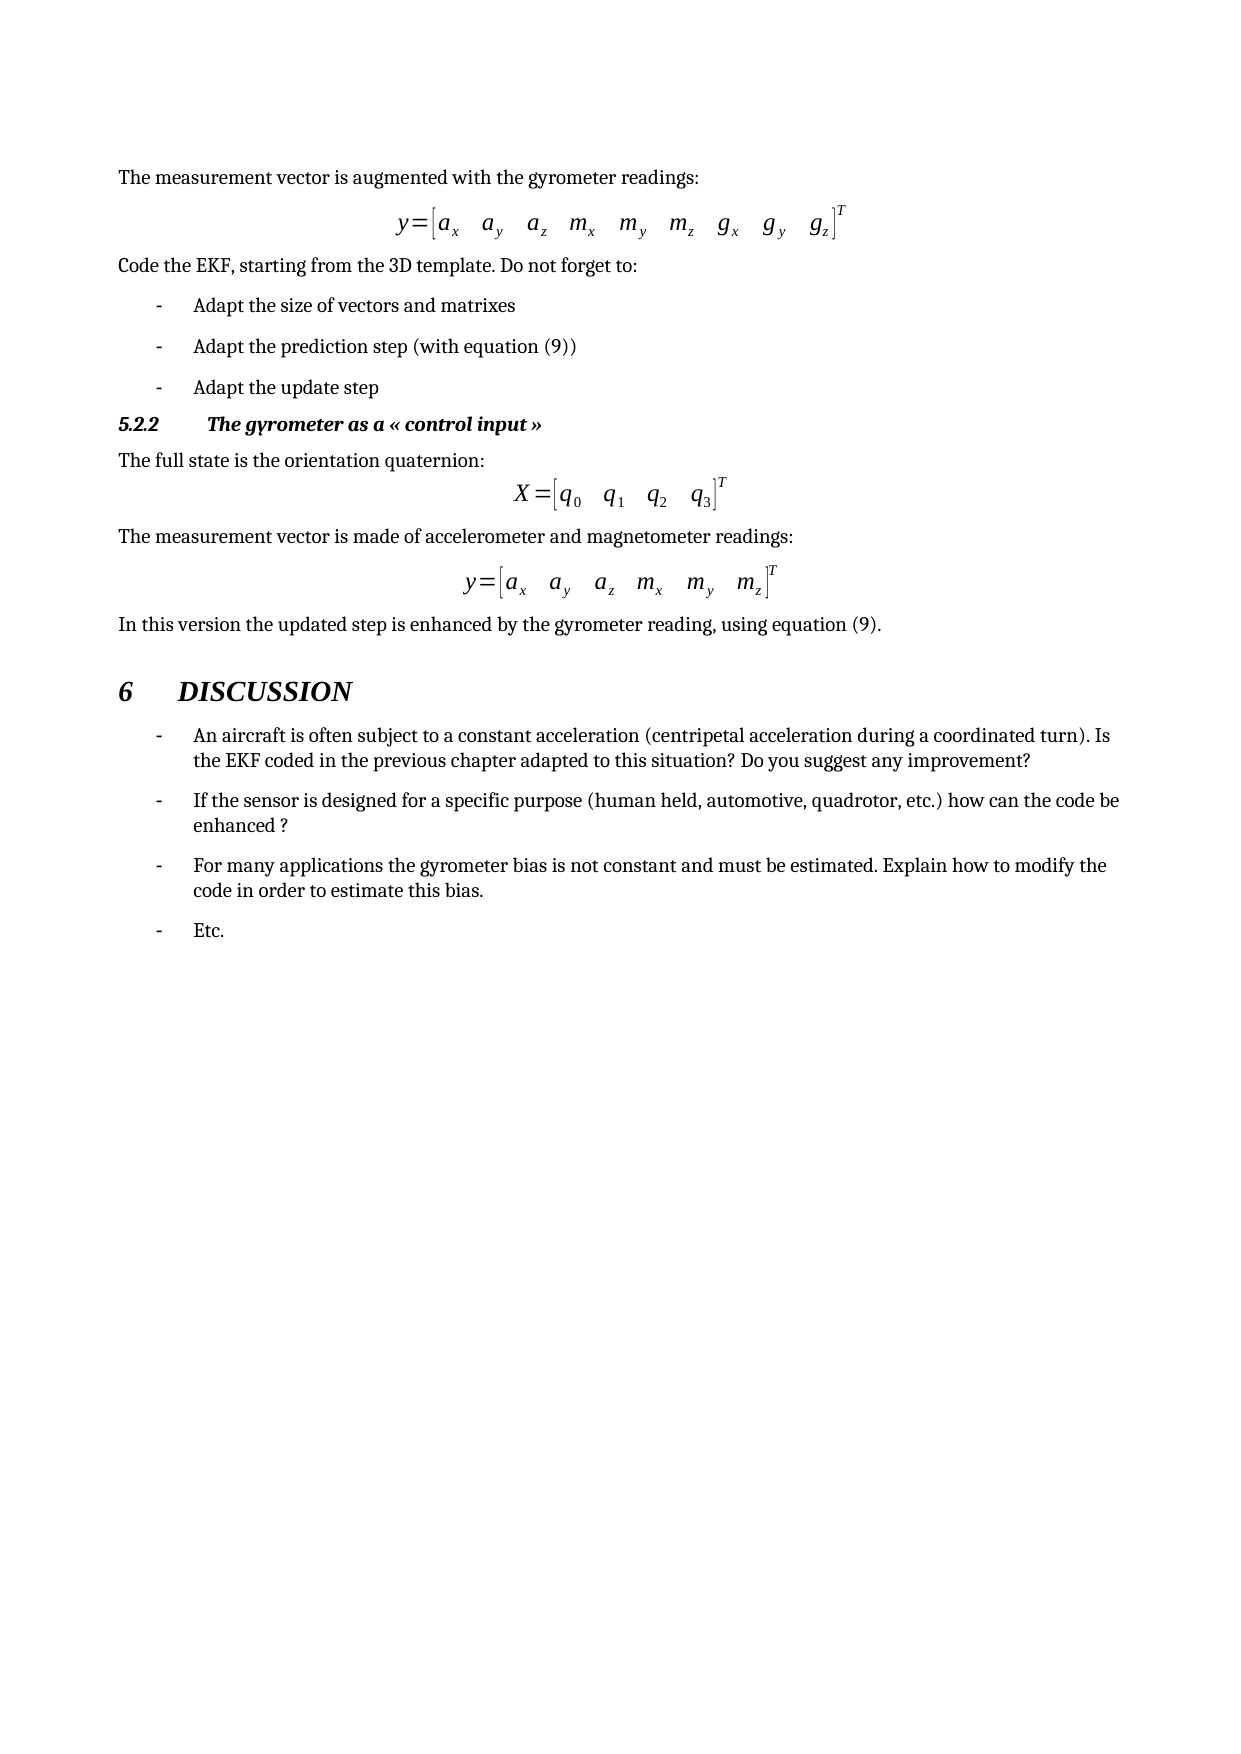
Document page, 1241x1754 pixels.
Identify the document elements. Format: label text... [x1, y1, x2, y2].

text The measurement vector is augmented with the gyrometer readings: [118, 165, 1122, 189]
list Adapt the size of vectors and matrixes [156, 290, 1122, 318]
list Etc. [156, 915, 1122, 943]
subtitle The gyrometer as a « control input » [118, 413, 1122, 437]
text The measurement vector is made of accelerometer and magnetometer readings: [118, 525, 1122, 549]
list If the sensor is designed for a specific purpose (human held, automotive, quadrotor, etc.) how can the code be enhanced ? [156, 785, 1122, 837]
text Code the EKF, starting from the 3D template. Do not forget to: [118, 253, 1122, 277]
list Adapt the update step [156, 372, 1122, 400]
list An aircraft is often subject to a constant acceleration (centripetal acceleration during a coordinated turn). Is the EKF coded in the previous chapter adapted to this situation? Do you suggest any improvement? [156, 720, 1122, 773]
list For many applications the gyrometer bias is not constant and must be estimated. Explain how to modify the code in order to estimate this bias. [156, 850, 1122, 902]
text In this version the updated step is enhanced by the gyrometer reading, using equation (9). [118, 613, 1122, 637]
list Adapt the prediction step (with equation (9)) [156, 331, 1122, 359]
text The full state is the orientation quaternion: [118, 449, 1122, 473]
subtitle Discussion [118, 674, 1122, 708]
